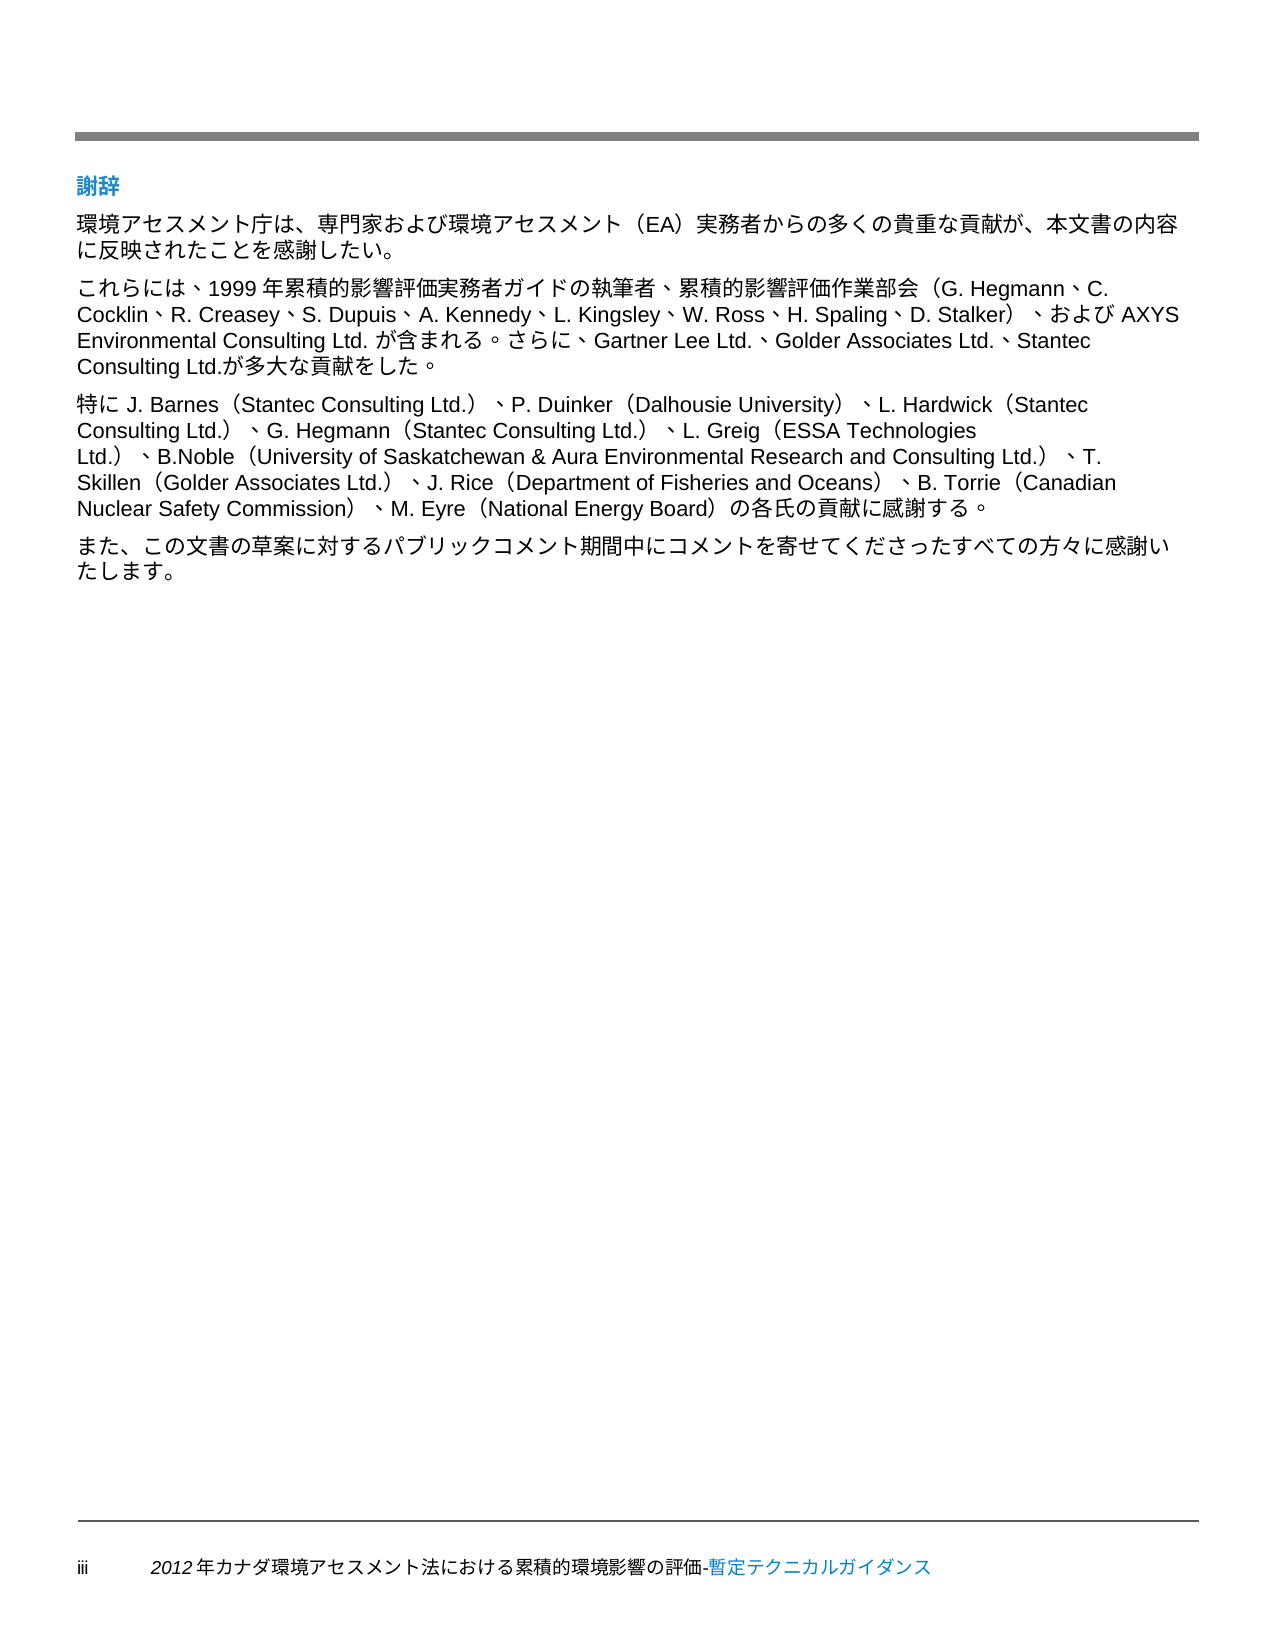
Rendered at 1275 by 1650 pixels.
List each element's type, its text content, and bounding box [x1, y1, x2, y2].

text 特に J. Barnes（Stantec Consulting Ltd.）、P. Duinker（Dalhousie University）、L. Hardwick（Stantec Consulting Ltd.）、G. Hegmann（Stantec Consulting Ltd.）、L. Greig（ESSA Technologies Ltd.）、B.Noble（University of Saskatchewan & Aura Environmental Research and Consulting Ltd.）、T. Skillen（Golder Associates Ltd.）、J. Rice（Department of Fisheries and Oceans）、B. Torrie（Canadian Nuclear Safety Commission）、M. Eyre（National Energy Board）の各氏の貢献に感謝する。 [77, 392, 1192, 521]
text また、この文書の草案に対するパブリックコメント期間中にコメントを寄せてくださったすべての方々に感謝いたします。 [77, 534, 1192, 584]
subtitle 謝辞 [77, 174, 1237, 199]
picture [715, 1559, 726, 1568]
text 環境アセスメント庁は、専門家および環境アセスメント（EA）実務者からの多くの貴重な貢献が、本文書の内容に反映されたことを感謝したい。 [77, 212, 1192, 263]
text これらには、1999 年累積的影響評価実務者ガイドの執筆者、累積的影響評価作業部会（G. Hegmann、C. Cocklin、R. Creasey、S. Dupuis、A. Kennedy、L. Kingsley、W. Ross、H. Spaling、D. Stalker）、および AXYS Environmental Consulting Ltd. が含まれる。さらに、Gartner Lee Ltd.、Golder Associates Ltd.、Stantec Consulting Ltd.が多大な貢献をした。 [77, 276, 1192, 379]
